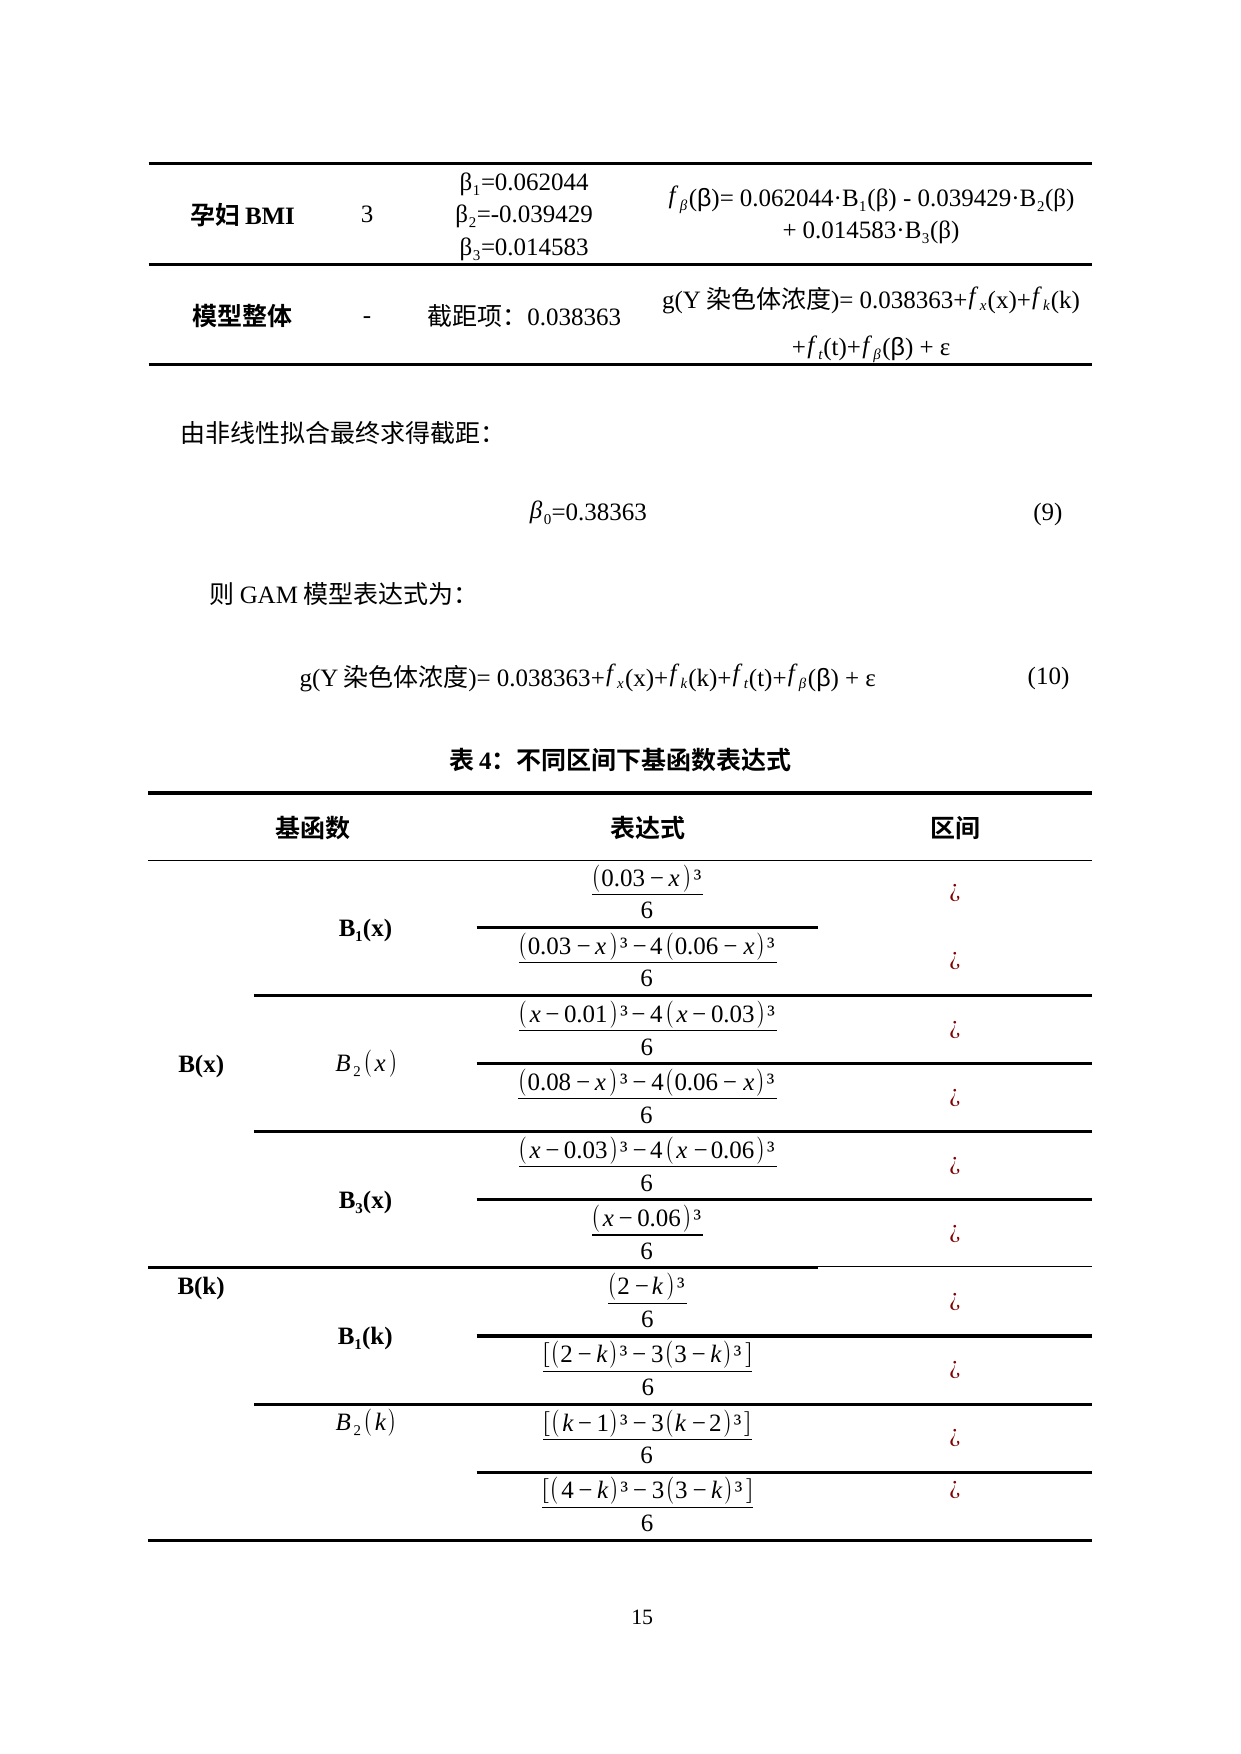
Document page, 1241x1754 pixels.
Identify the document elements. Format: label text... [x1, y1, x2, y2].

table_cell [818, 1065, 1092, 1130]
table_cell [477, 1406, 818, 1471]
table_cell [818, 1201, 1092, 1266]
table_cell [818, 1267, 1092, 1334]
table_cell B₁(k) [254, 1269, 477, 1402]
table_cell [477, 1474, 818, 1539]
text 表4：不同区间下基函数表达式 [159, 726, 1081, 791]
table_cell - [336, 266, 398, 363]
table_cell β₁=0.062044 β₂=-0.039429 β₃=0.014583 [398, 165, 650, 262]
table_cell B₃(x) [254, 1133, 477, 1266]
text 由非线性拟合最终求得截距： [159, 399, 1081, 464]
table_cell [818, 1338, 1092, 1402]
table_cell [477, 1201, 818, 1266]
table_cell [818, 1133, 1092, 1198]
table_cell [818, 1406, 1092, 1471]
table_header 表达式 [477, 795, 818, 859]
table_cell [477, 929, 818, 994]
table_cell [818, 926, 1092, 994]
table_cell [477, 1065, 818, 1130]
table_cell [477, 1133, 818, 1198]
table_cell B₁(x) [254, 861, 477, 994]
table_header (9) [1015, 496, 1080, 528]
table_header (10) [1015, 658, 1081, 694]
table_cell (β)= 0.062044·B₁(β) - 0.039429·B₂(β) + 0.014583·B₃(β) [650, 165, 1092, 262]
table_cell B(x) [148, 861, 254, 1266]
table_header 基函数 [148, 795, 477, 859]
text 则GAM模型表达式为： [159, 560, 1081, 625]
table_cell [818, 1474, 1092, 1539]
table_cell [818, 861, 1092, 926]
table_cell B(k) [148, 1269, 254, 1539]
table_cell 孕妇BMI [149, 165, 336, 262]
table_header =0.38363 [160, 496, 1015, 528]
table_cell 模型整体 [149, 266, 336, 363]
table_cell 截距项：0.038363 [398, 266, 650, 363]
table_cell g(Y染色体浓度)= 0.038363+(x)+(k)+(t)+(β) + ε [650, 266, 1092, 363]
table_cell [477, 997, 818, 1062]
table_cell [477, 1338, 818, 1402]
table_cell [477, 1269, 818, 1334]
table_header g(Y染色体浓度)= 0.038363+(x)+(k)+(t)+(β) + ε [160, 658, 1015, 694]
table_header 区间 [818, 795, 1092, 859]
table_cell [254, 1406, 477, 1539]
table_cell [254, 997, 477, 1130]
table_cell [477, 861, 818, 926]
table_cell 3 [336, 165, 398, 262]
table_cell [818, 997, 1092, 1062]
